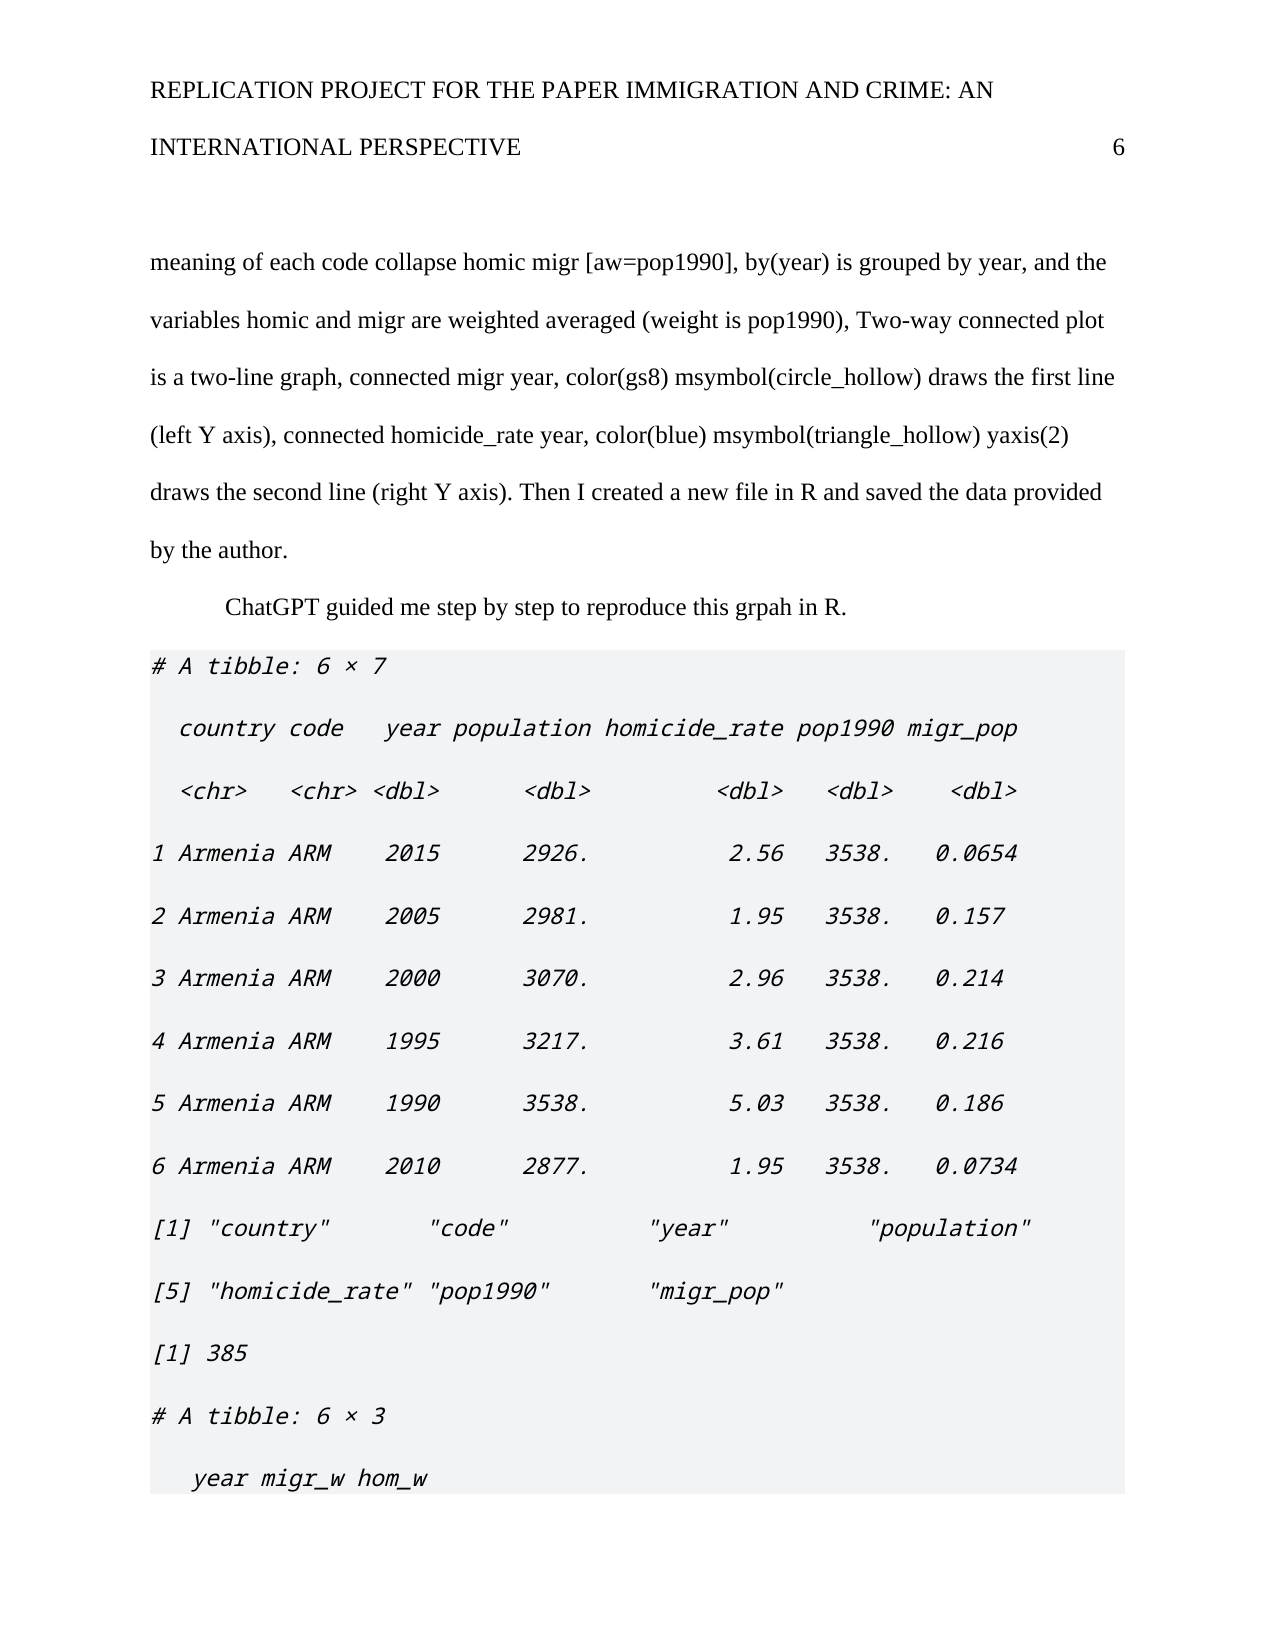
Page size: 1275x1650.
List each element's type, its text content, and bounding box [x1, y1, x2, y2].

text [150, 247, 1125, 564]
text ChatGPT guided me step by step to reproduce this grpah in R. [150, 592, 1125, 621]
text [150, 1400, 1125, 1494]
text # A tibble: 6 × 7 country code year population homicide_rate pop1990 migr_pop <chr> <chr> <dbl> <dbl> <dbl> <dbl> <dbl> 1 Armenia ARM 2015 2926. 2.56 3538. 0.0654 2 Armenia ARM 2005 2981. 1.95 3538. 0.157 3 Armenia ARM 2000 3070. 2.96 3538. 0.214 4 Armenia ARM 1995 3217. 3.61 3538. 0.216 5 Armenia ARM 1990 3538. 5.03 3538. 0.186 6 Armenia ARM 2010 2877. 1.95 3538. 0.0734 [150, 650, 1125, 1181]
text [1] 385 [150, 1337, 1125, 1369]
text [1] "country" "code" "year" "population" [5] "homicide_rate" "pop1990" "migr_pop" [150, 1212, 1125, 1306]
